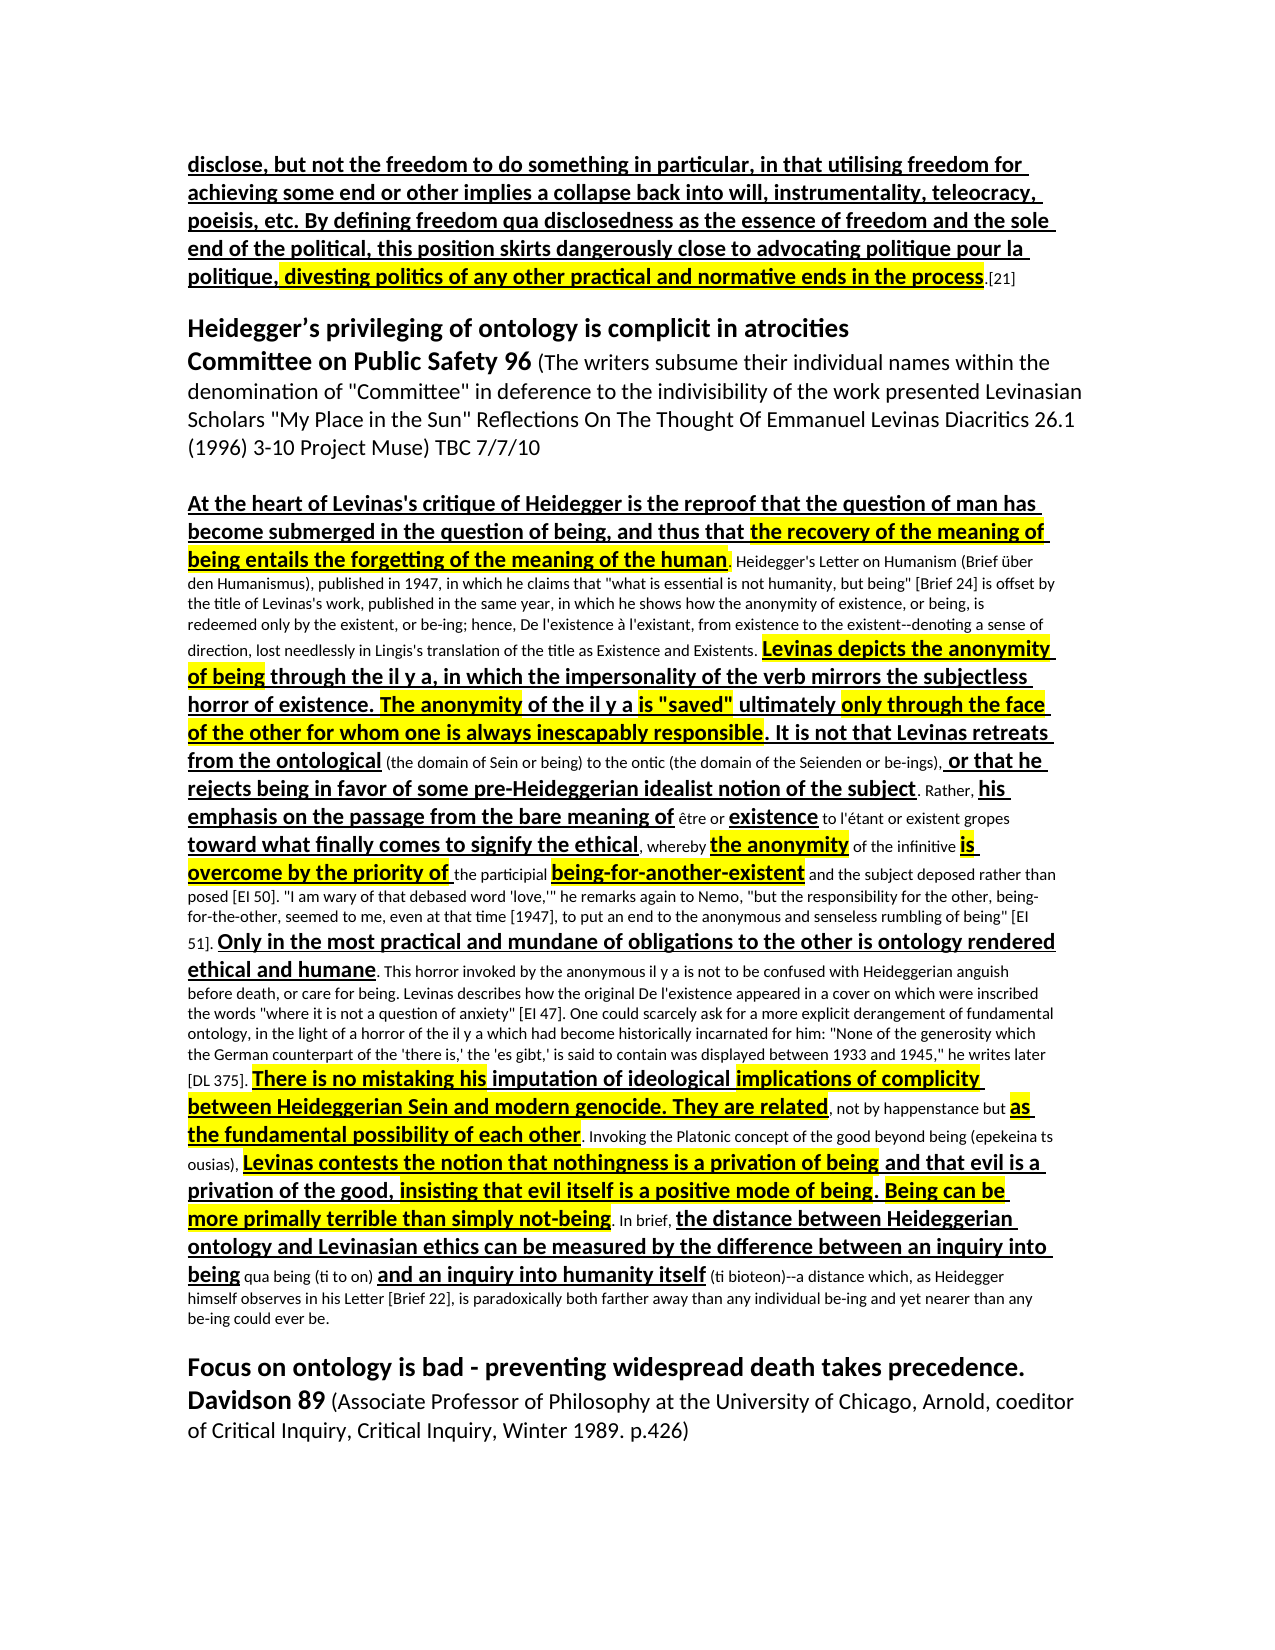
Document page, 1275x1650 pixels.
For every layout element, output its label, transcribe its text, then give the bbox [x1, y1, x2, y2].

subtitle Heidegger’s privileging of ontology is complicit in atrocities [187, 311, 1087, 344]
subtitle Focus on ontology is bad - preventing widespread death takes precedence. [187, 1350, 1087, 1383]
text At the heart of Levinas's critique of Heidegger is the reproof that the question of man has become submerged in the question of being, and thus that the recovery of the meaning of being entails the forgetting of the meaning of the human. Heidegger's Letter on Humanism (Brief über den Humanismus), published in 1947, in which he claims that "what is essential is not humanity, but being" [Brief 24] is offset by the title of Levinas's work, published in the same year, in which he shows how the anonymity of existence, or being, is redeemed only by the existent, or be-ing; hence, De l'existence à l'existant, from existence to the existent--denoting a sense of direction, lost needlessly in Lingis's translation of the title as Existence and Existents. Levinas depicts the anonymity of being through the il y a, in which the impersonality of the verb mirrors the subjectless horror of existence. The anonymity of the il y a is "saved" ultimately only through the face of the other for whom one is always inescapably responsible. It is not that Levinas retreats from the ontological (the domain of Sein or being) to the ontic (the domain of the Seienden or be-ings), or that he rejects being in favor of some pre-Heideggerian idealist notion of the subject. Rather, his emphasis on the passage from the bare meaning of être or existence to l'étant or existent gropes toward what finally comes to signify the ethical, whereby the anonymity of the infinitive is overcome by the priority of the participial being-for-another-existent and the subject deposed rather than posed [EI 50]. "I am wary of that debased word 'love,'" he remarks again to Nemo, "but the responsibility for the other, being-for-the-other, seemed to me, even at that time [1947], to put an end to the anonymous and senseless rumbling of being" [EI 51]. Only in the most practical and mundane of obligations to the other is ontology rendered ethical and humane. This horror invoked by the anonymous il y a is not to be confused with Heideggerian anguish before death, or care for being. Levinas describes how the original De l'existence appeared in a cover on which were inscribed the words "where it is not a question of anxiety" [EI 47]. One could scarcely ask for a more explicit derangement of fundamental ontology, in the light of a horror of the il y a which had become historically incarnated for him: "None of the generosity which the German counterpart of the 'there is,' the 'es gibt,' is said to contain was displayed between 1933 and 1945," he writes later [DL 375]. There is no mistaking his imputation of ideological implications of complicity between Heideggerian Sein and modern genocide. They are related, not by happenstance but as the fundamental possibility of each other. Invoking the Platonic concept of the good beyond being (epekeina ts ousias), Levinas contests the notion that nothingness is a privation of being and that evil is a privation of the good, insisting that evil itself is a positive mode of being. Being can be more primally terrible than simply not-being. In brief, the distance between Heideggerian ontology and Levinasian ethics can be measured by the difference between an inquiry into being qua being (ti to on) and an inquiry into humanity itself (ti bioteon)--a distance which, as Heidegger himself observes in his Letter [Brief 22], is paradoxically both farther away than any individual be-ing and yet nearer than any be-ing could ever be. [187, 489, 1057, 1329]
text Committee on Public Safety 96 (The writers subsume their individual names within the denomination of "Committee" in deference to the indivisibility of the work presented Levinasian Scholars "My Place in the Sun" Reflections On The Thought Of Emmanuel Levinas Diacritics 26.1 (1996) 3-10 Project Muse) TBC 7/7/10 [187, 344, 1087, 461]
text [187, 150, 1087, 290]
text Davidson 89 (Associate Professor of Philosophy at the University of Chicago, Arnold, coeditor of Critical Inquiry, Critical Inquiry, Winter 1989. p.426) [187, 1383, 1087, 1444]
